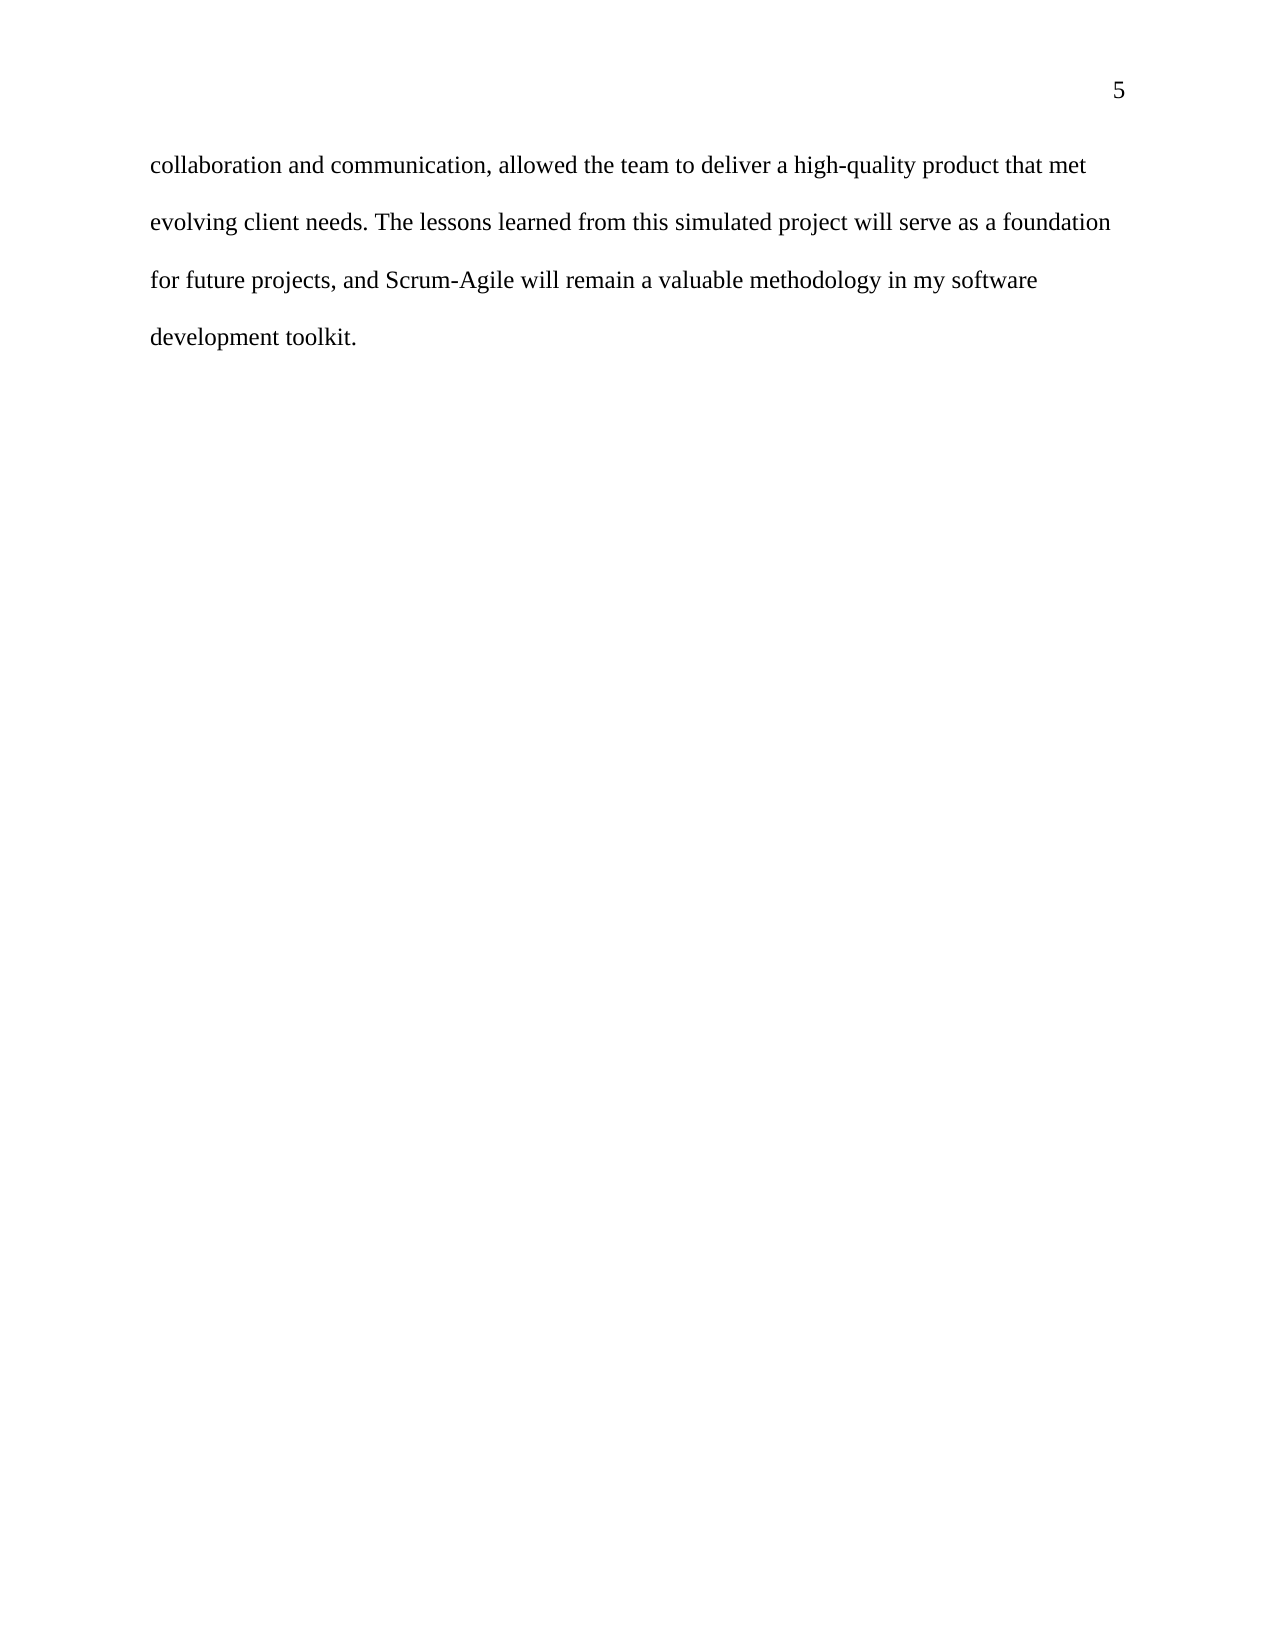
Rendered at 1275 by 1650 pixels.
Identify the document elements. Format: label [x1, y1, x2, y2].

text [150, 150, 1125, 351]
